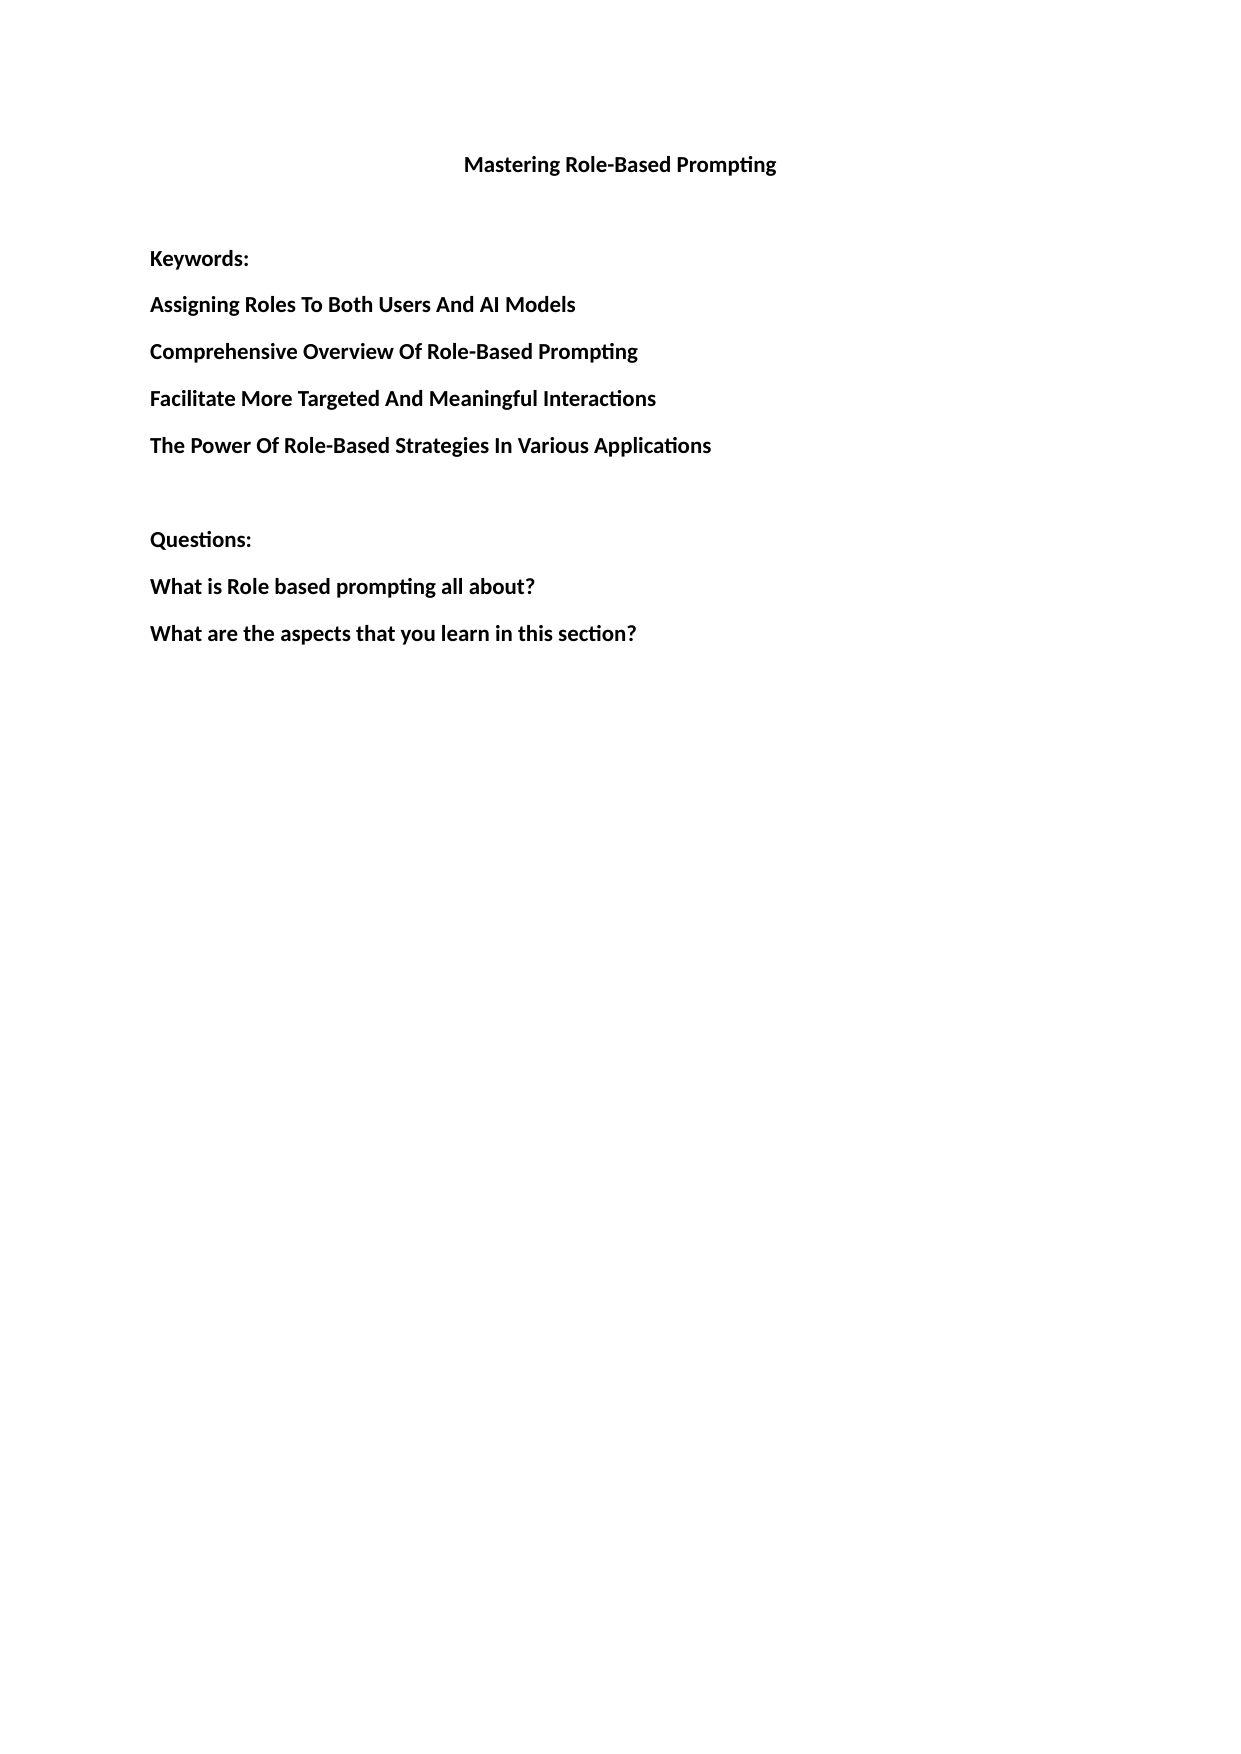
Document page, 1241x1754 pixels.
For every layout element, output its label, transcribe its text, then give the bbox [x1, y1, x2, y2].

text What are the aspects that you learn in this section? [150, 619, 1090, 647]
text Facilitate More Targeted And Meaningful Interactions [150, 384, 1090, 412]
text Keywords: [150, 244, 1090, 272]
text What is Role based prompting all about? [150, 572, 1090, 600]
text Questions: [150, 525, 1090, 553]
text Assigning Roles To Both Users And AI Models [150, 291, 1090, 319]
text Mastering Role-Based Prompting [150, 150, 1090, 178]
text The Power Of Role-Based Strategies In Various Applications [150, 431, 1090, 459]
text Comprehensive Overview Of Role-Based Prompting [150, 337, 1090, 366]
